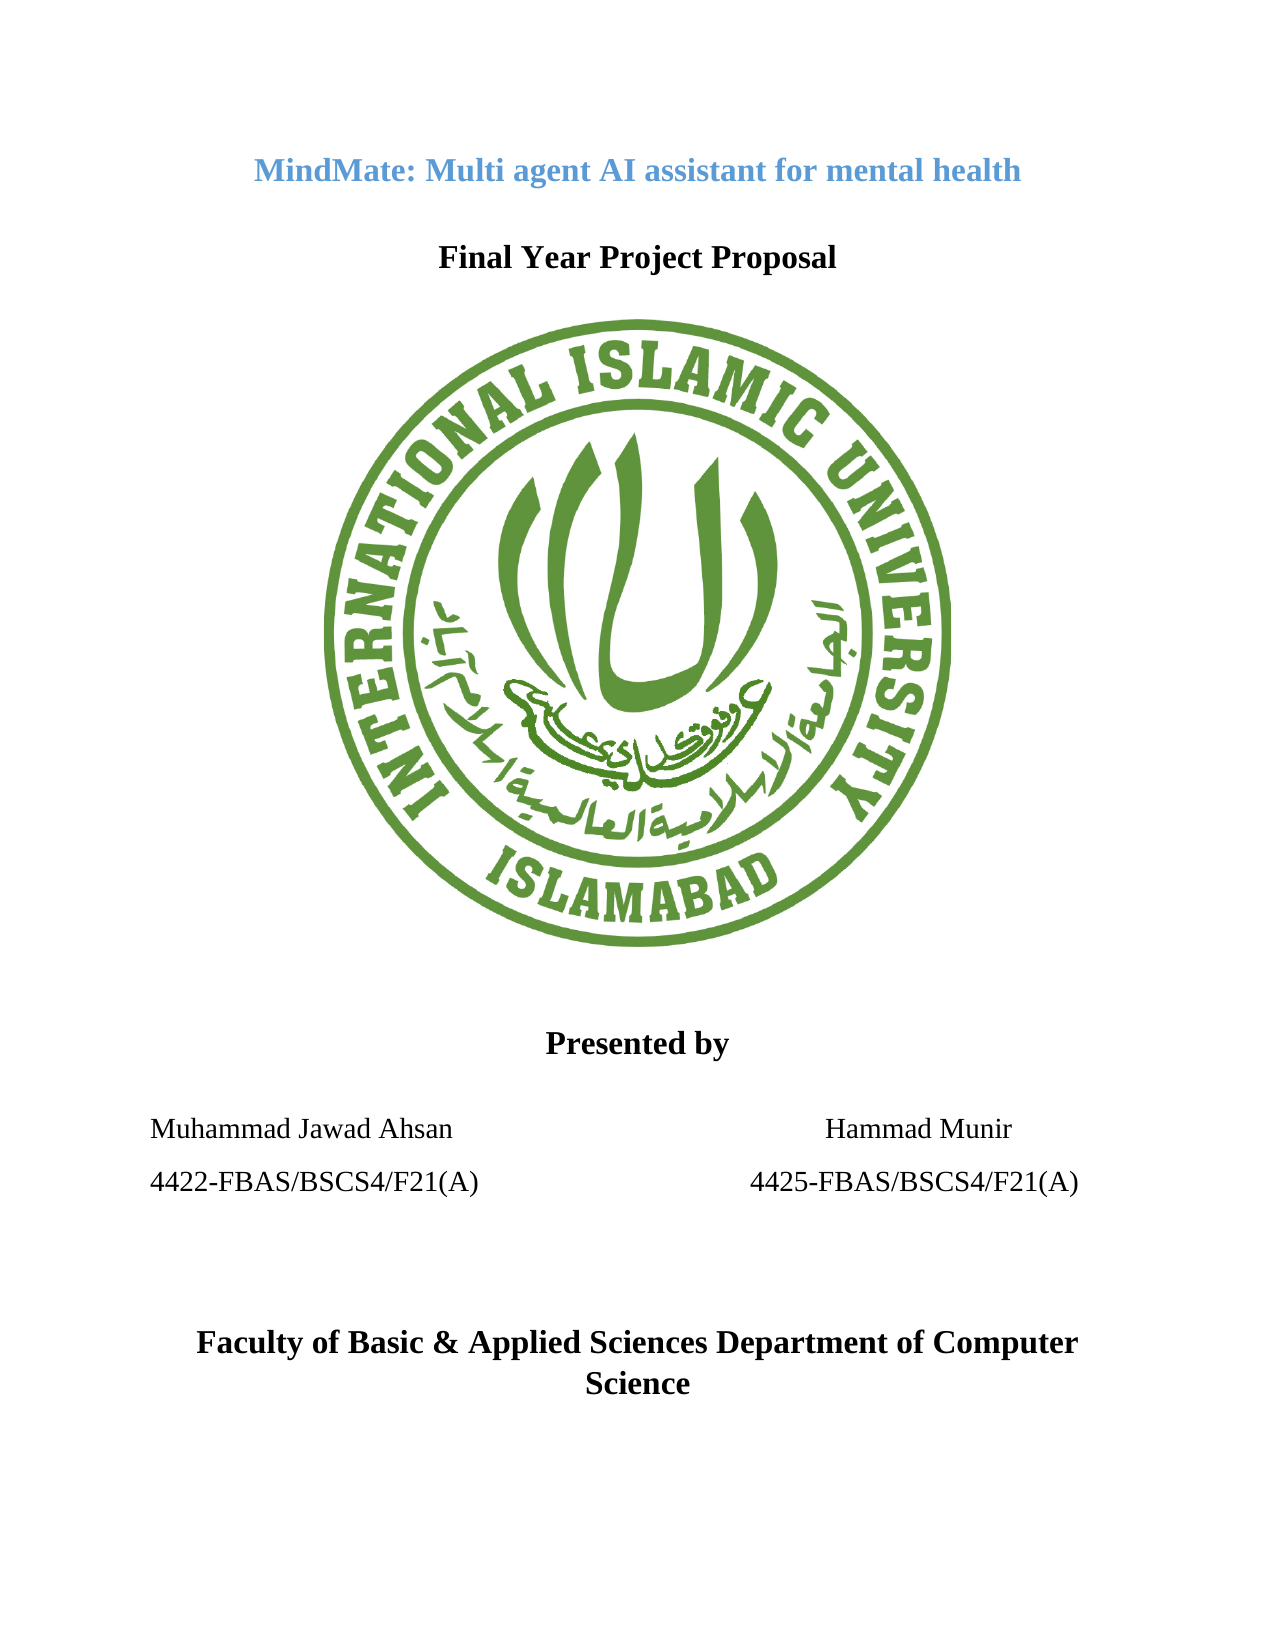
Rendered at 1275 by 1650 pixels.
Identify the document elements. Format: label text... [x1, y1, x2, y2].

text Final Year Project Proposal [150, 237, 1125, 947]
text MindMate: Multi agent AI assistant for mental health [150, 150, 1125, 218]
text Faculty of Basic & Applied Sciences Department of Computer Science [150, 1322, 1125, 1402]
text 4422-FBAS/BSCS4/F21(A) 4425-FBAS/BSCS4/F21(A) [150, 1164, 1125, 1197]
text Presented by [150, 1024, 1125, 1092]
text Muhammad Jawad Ahsan Hammad Munir [150, 1111, 1125, 1144]
